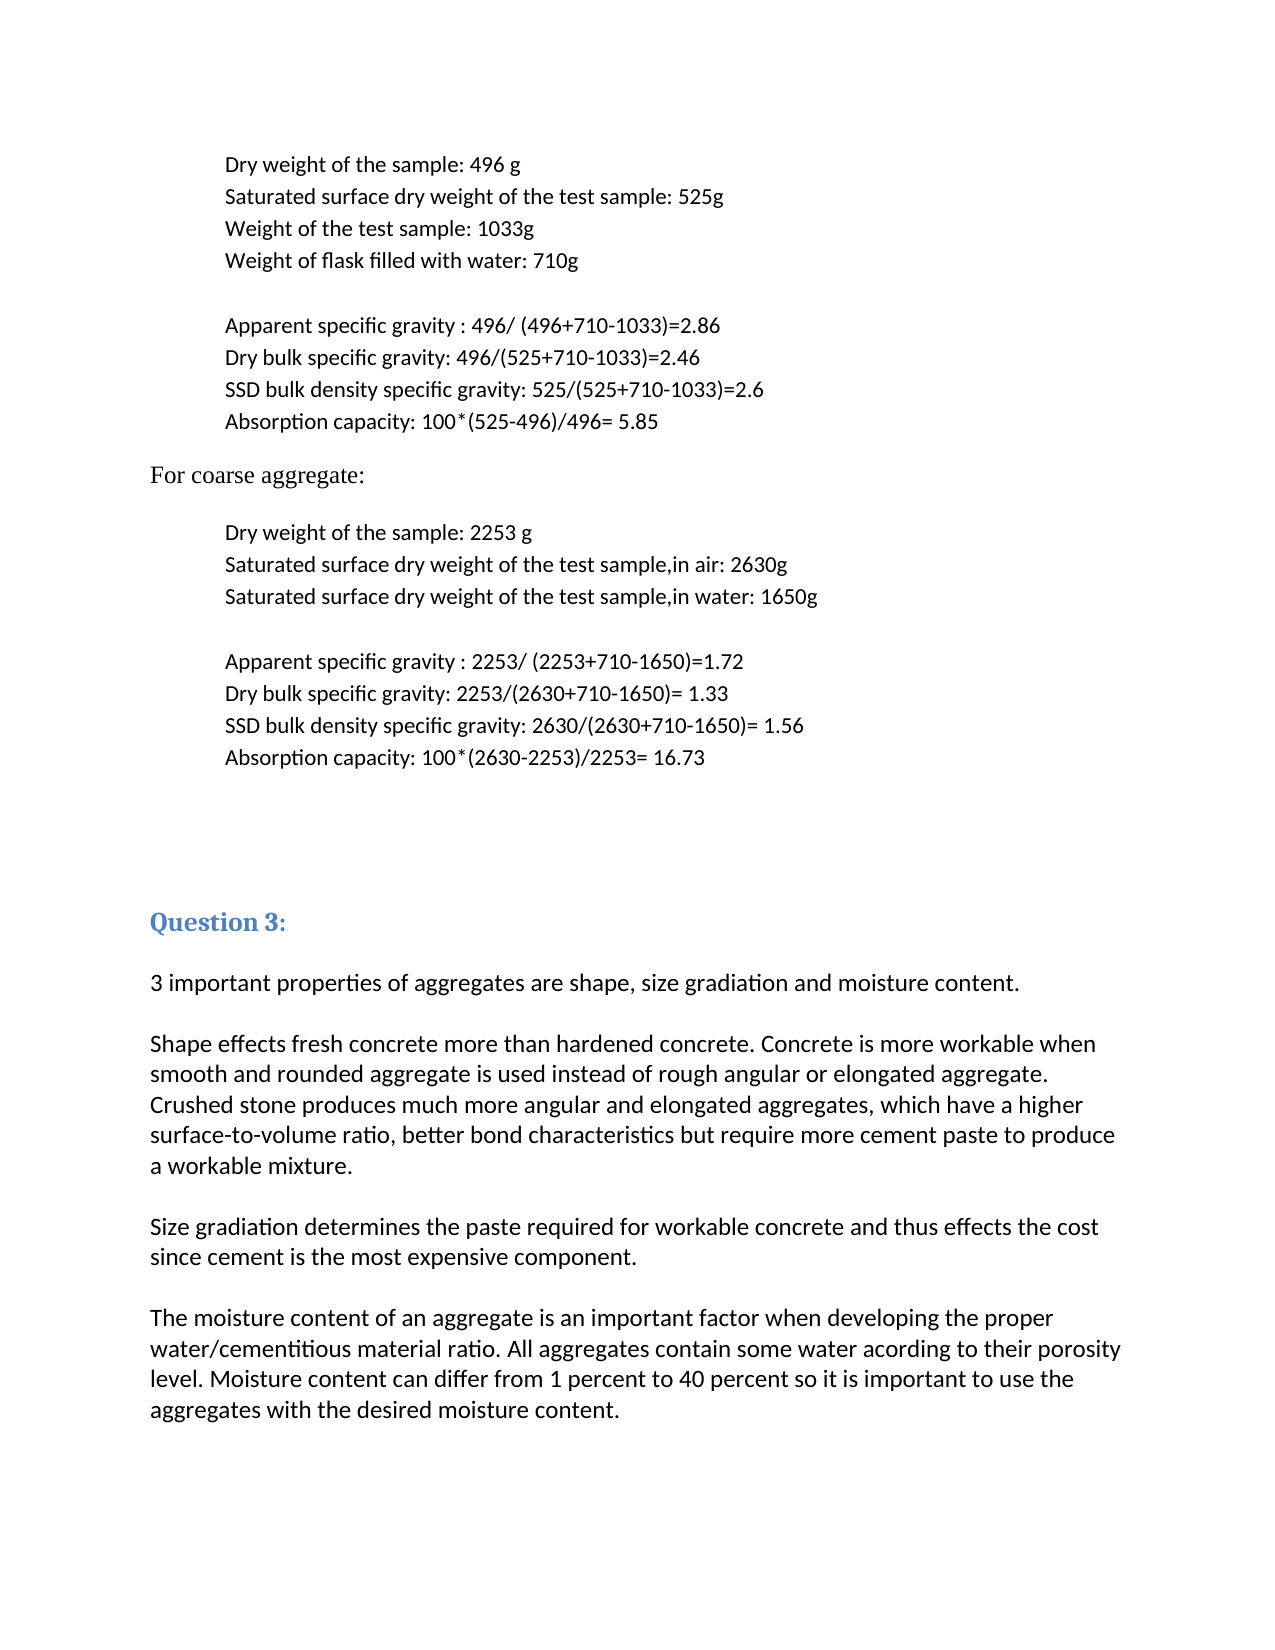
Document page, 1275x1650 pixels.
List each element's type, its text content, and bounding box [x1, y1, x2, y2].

list Apparent specific gravity : 496/ (496+710-1033)=2.86 [225, 311, 1125, 339]
text The moisture content of an aggregate is an important factor when developing the proper water/cementitious material ratio. All aggregates contain some water acording to their porosity level. Moisture content can differ from 1 percent to 40 percent so it is important to use the aggregates with the desired moisture content. [150, 1302, 1125, 1424]
subtitle Question 3: [150, 907, 1125, 938]
text Size gradiation determines the paste required for workable concrete and thus effects the cost since cement is the most expensive component. [150, 1211, 1125, 1272]
text For coarse aggregate: [150, 461, 1125, 489]
list SSD bulk density specific gravity: 2630/(2630+710-1650)= 1.56 [225, 711, 1125, 739]
list Apparent specific gravity : 2253/ (2253+710-1650)=1.72 [225, 647, 1125, 675]
list Saturated surface dry weight of the test sample,in water: 1650g [225, 582, 1125, 610]
list SSD bulk density specific gravity: 525/(525+710-1033)=2.6 [225, 375, 1125, 403]
text 3 important properties of aggregates are shape, size gradiation and moisture content. [150, 967, 1125, 997]
text Shape effects fresh concrete more than hardened concrete. Concrete is more workable when smooth and rounded aggregate is used instead of rough angular or elongated aggregate. Crushed stone produces much more angular and elongated aggregates, which have a higher surface-to-volume ratio, better bond characteristics but require more cement paste to produce a workable mixture. [150, 1028, 1125, 1180]
list Weight of flask filled with water: 710g [225, 247, 1125, 274]
list Saturated surface dry weight of the test sample,in air: 2630g [225, 550, 1125, 578]
list Absorption capacity: 100*(525-496)/496= 5.85 [225, 407, 1125, 436]
list Weight of the test sample: 1033g [225, 214, 1125, 242]
list Dry bulk specific gravity: 496/(525+710-1033)=2.46 [225, 343, 1125, 371]
list Absorption capacity: 100*(2630-2253)/2253= 16.73 [225, 743, 1125, 771]
list Dry bulk specific gravity: 2253/(2630+710-1650)= 1.33 [225, 679, 1125, 707]
list Dry weight of the sample: 2253 g [225, 518, 1125, 546]
list Dry weight of the sample: 496 g [225, 150, 1125, 178]
list Saturated surface dry weight of the test sample: 525g [225, 182, 1125, 210]
